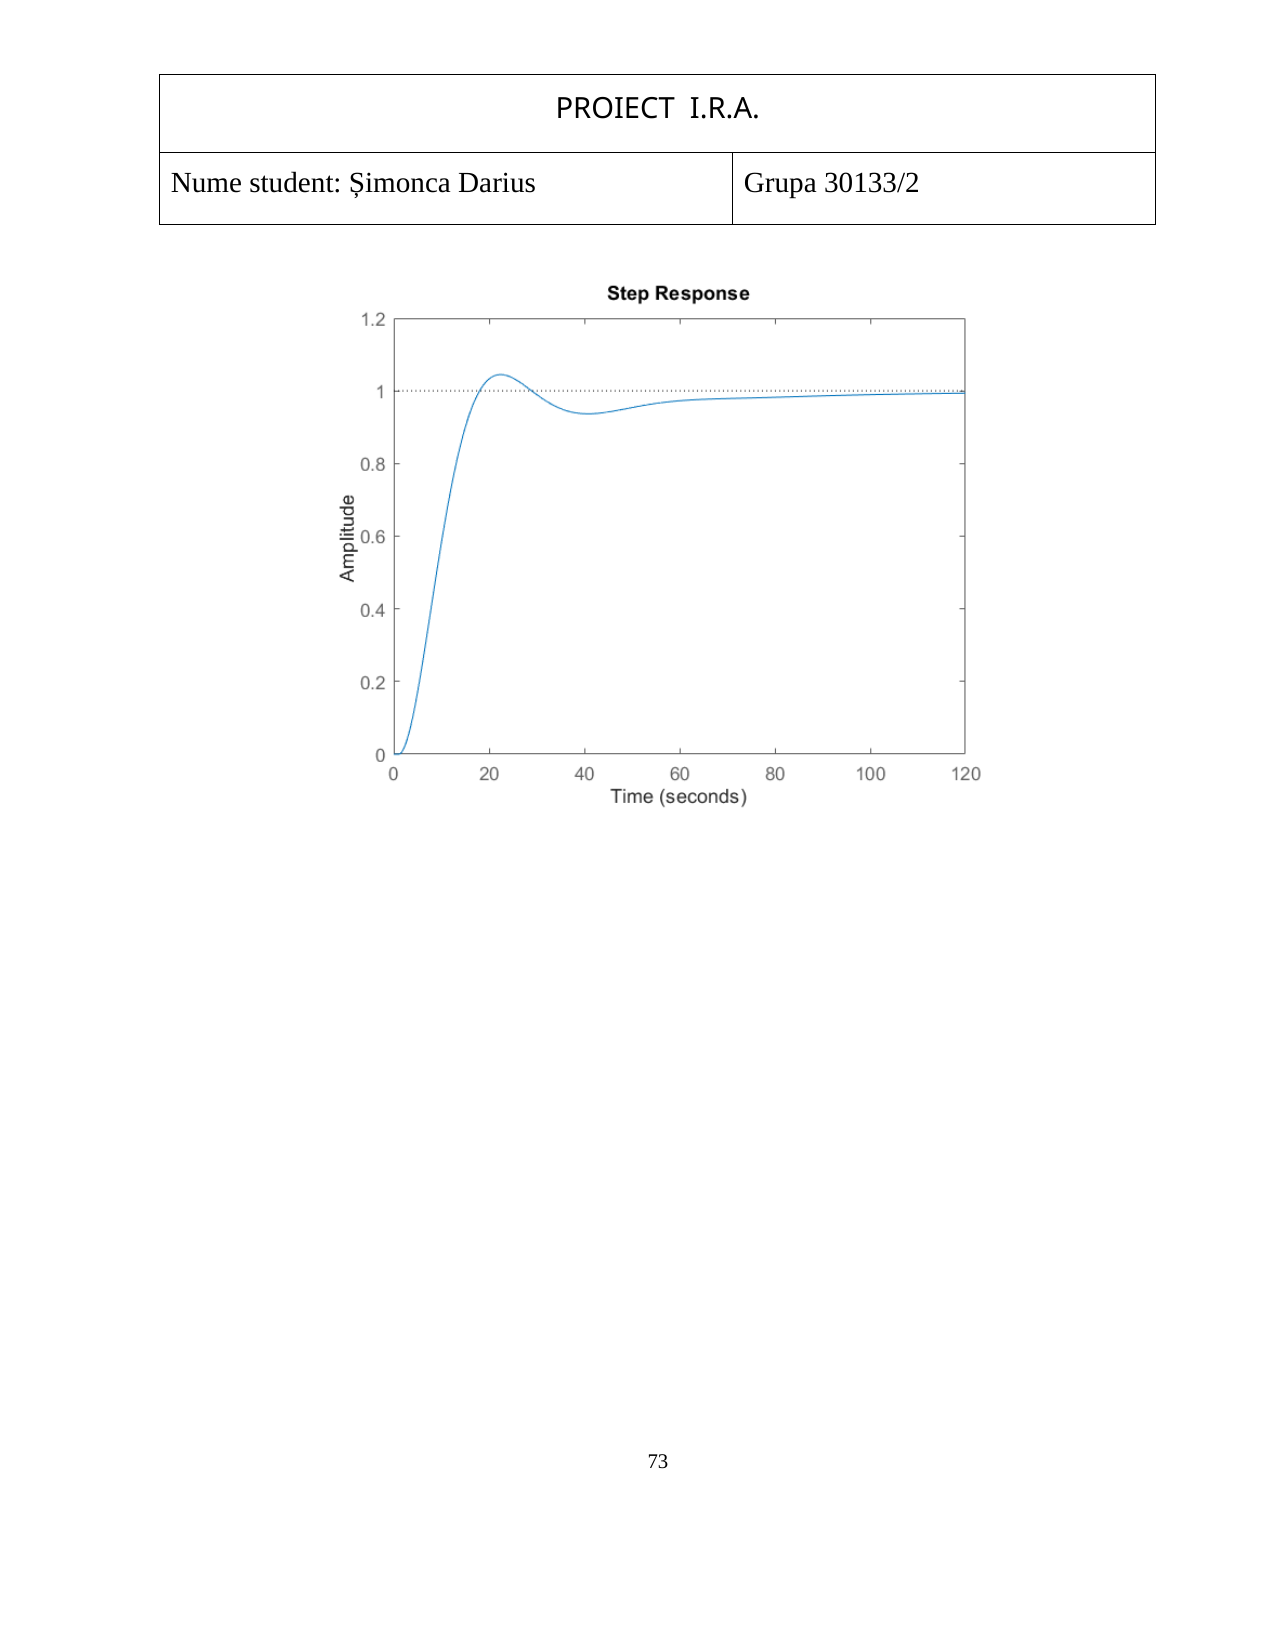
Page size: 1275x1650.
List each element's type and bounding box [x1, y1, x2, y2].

picture [279, 249, 1037, 817]
